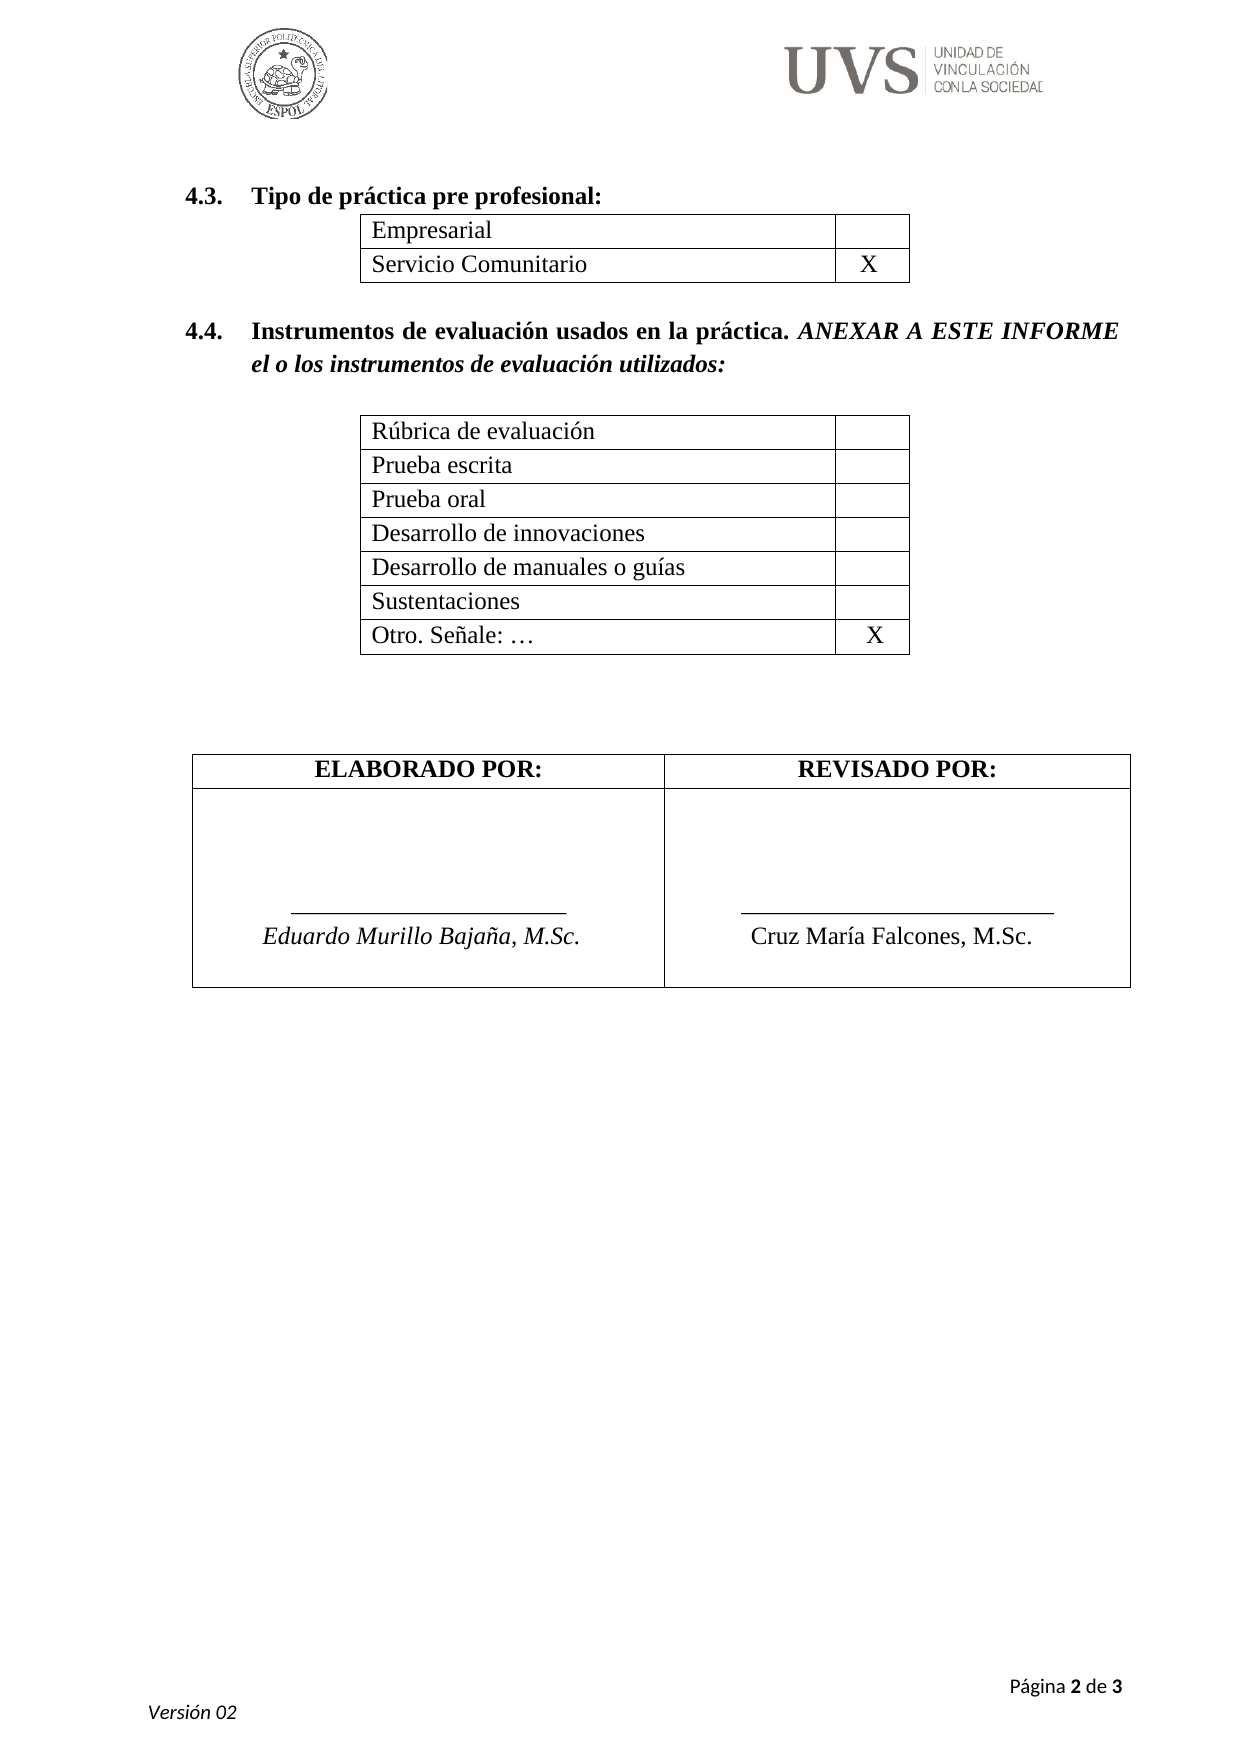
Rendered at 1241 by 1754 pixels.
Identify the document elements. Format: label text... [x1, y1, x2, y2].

table_cell Otro. Señale: … [361, 620, 835, 653]
table_header REVISADO POR: [665, 755, 1130, 788]
table_cell X [836, 249, 909, 282]
table_cell Desarrollo de manuales o guías [361, 552, 835, 585]
table_cell Servicio Comunitario [361, 249, 835, 282]
table_cell [836, 586, 909, 619]
table_cell X [836, 620, 909, 653]
table_cell Desarrollo de innovaciones [361, 518, 835, 551]
table_cell Prueba escrita [361, 450, 835, 483]
table_cell ______________________ Eduardo Murillo Bajaña, M.Sc. [193, 789, 664, 987]
table_header Rúbrica de evaluación [361, 416, 835, 449]
table_header [836, 215, 909, 248]
table_cell _________________________ Cruz María Falcones, M.Sc. [665, 789, 1130, 987]
table_cell [836, 518, 909, 551]
list Tipo de práctica pre profesional: [185, 181, 1122, 209]
table_header [836, 416, 909, 449]
table_cell Sustentaciones [361, 586, 835, 619]
table_cell [836, 484, 909, 517]
table_cell [836, 552, 909, 585]
table_header ELABORADO POR: [193, 755, 664, 788]
picture [236, 26, 327, 117]
table_cell [836, 450, 909, 483]
list Instrumentos de evaluación usados en la práctica. ANEXAR A ESTE INFORME el o los instrumentos de evaluación utilizados: [185, 316, 1122, 378]
table_cell Prueba oral [361, 484, 835, 517]
picture [782, 46, 1042, 103]
table_header Empresarial [361, 215, 835, 248]
